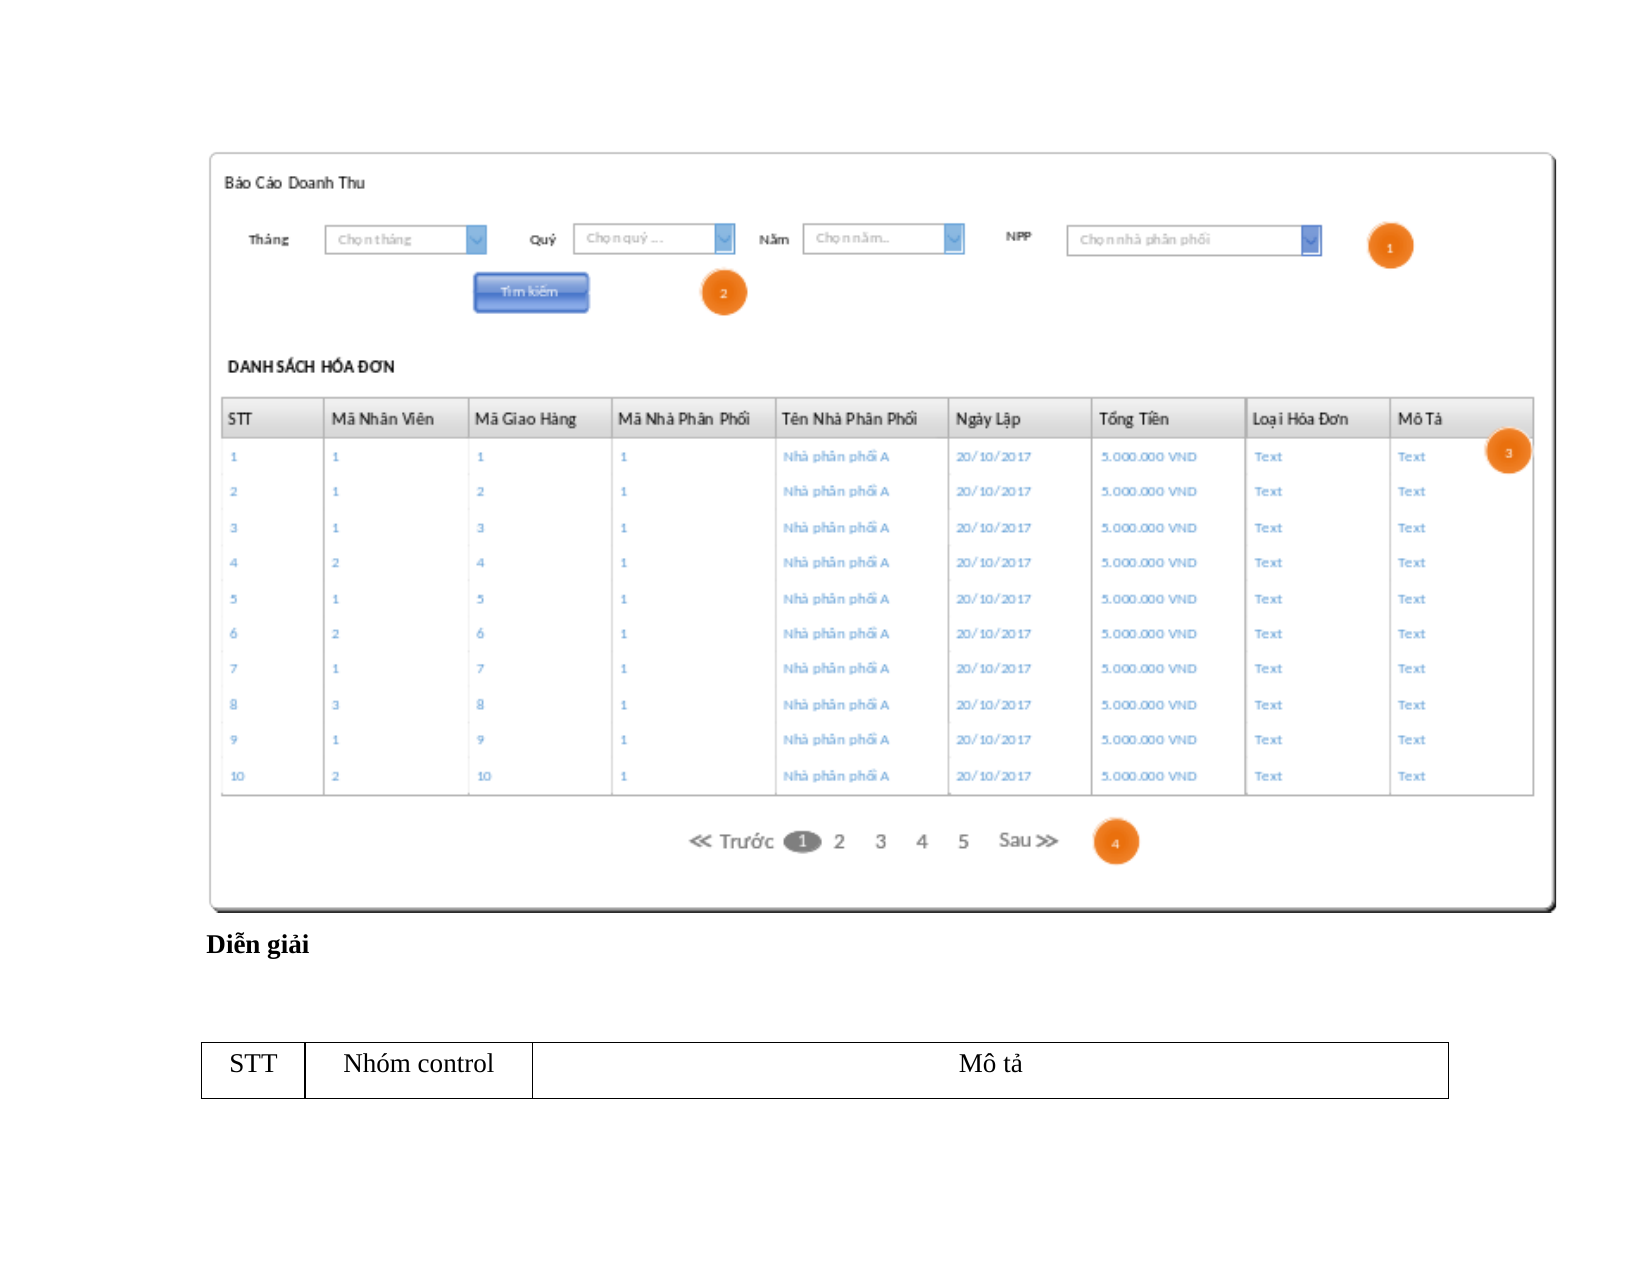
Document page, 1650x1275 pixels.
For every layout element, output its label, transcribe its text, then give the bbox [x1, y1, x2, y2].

table_header Mô tả [533, 1043, 1448, 1098]
list Diễn giải [206, 928, 1500, 959]
table_header STT [202, 1043, 304, 1098]
table_header Nhóm control [306, 1043, 532, 1098]
